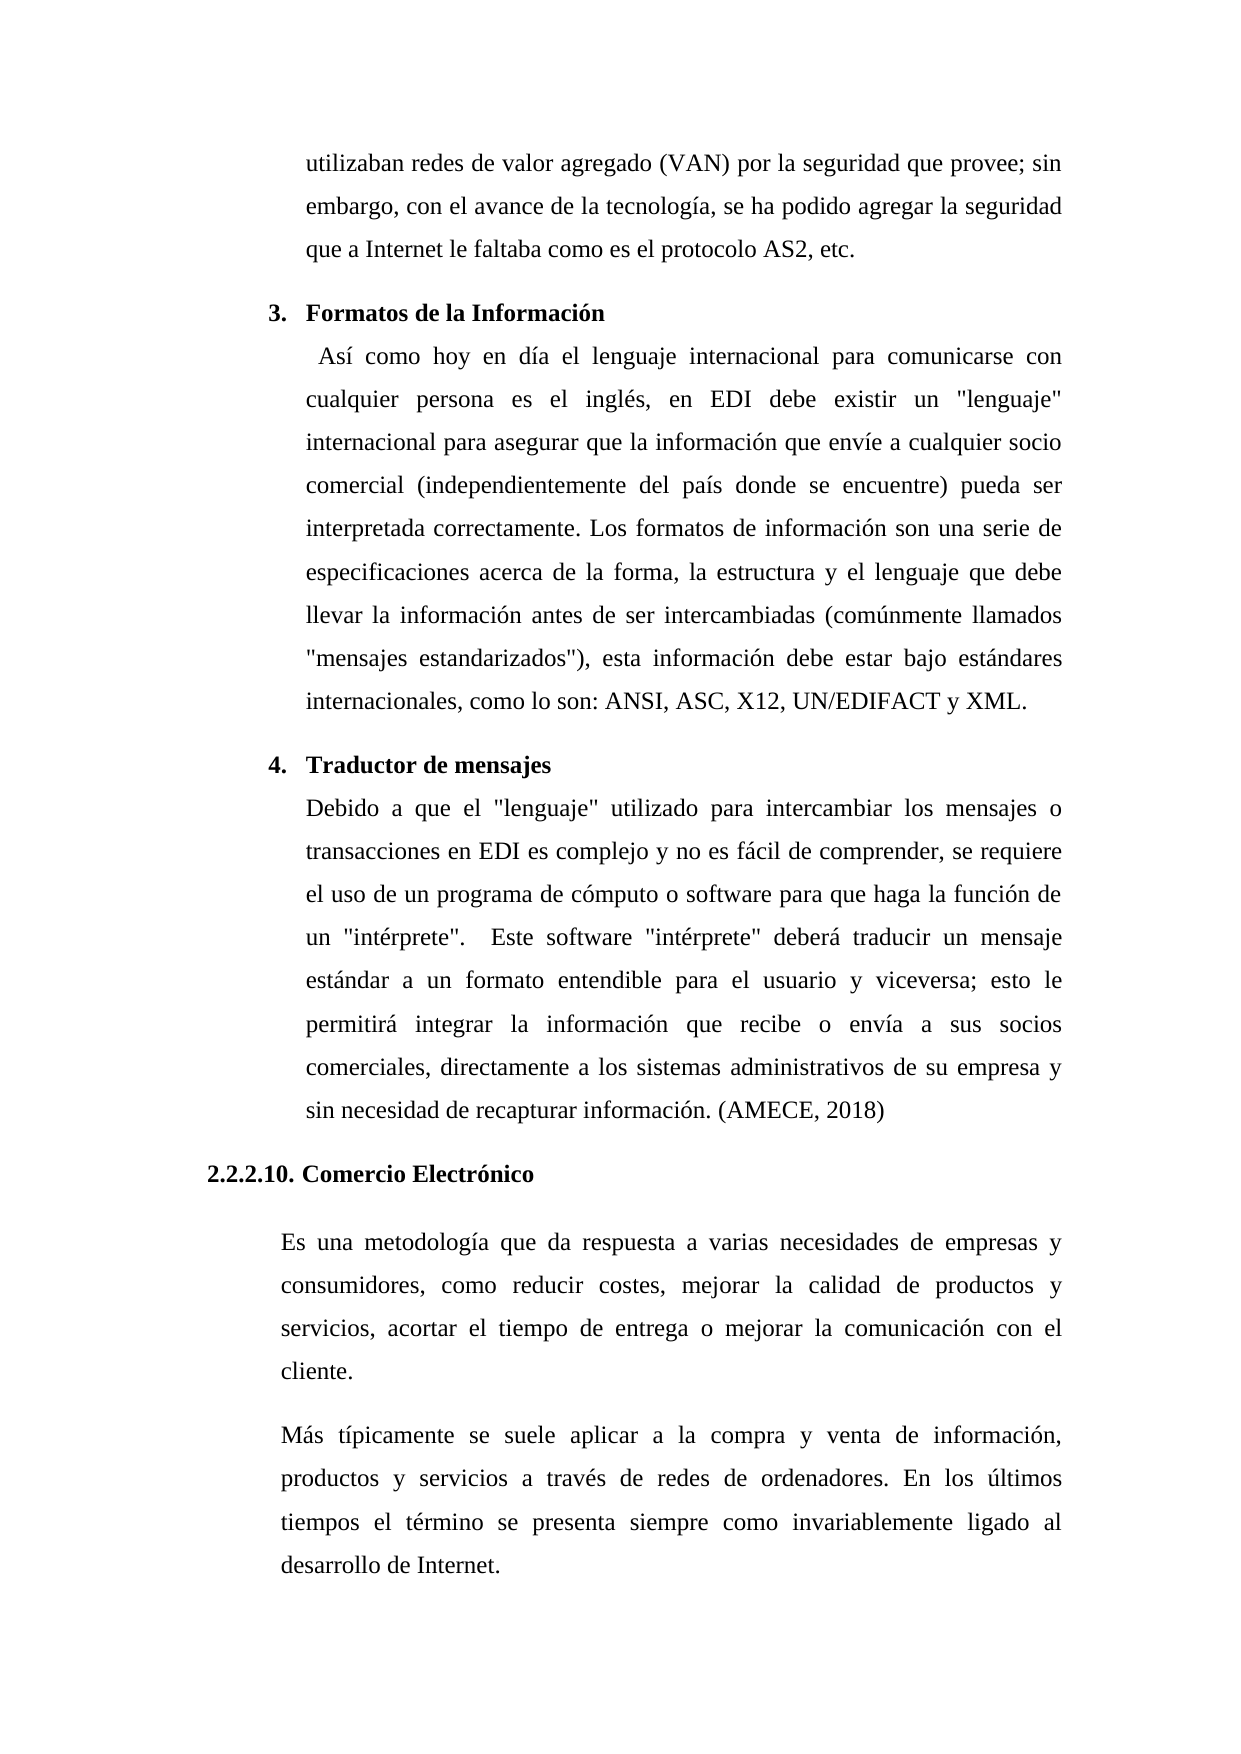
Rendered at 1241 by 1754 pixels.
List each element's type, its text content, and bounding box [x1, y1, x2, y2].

list Traductor de mensajes [268, 750, 1063, 779]
text Debido a que el "lenguaje" utilizado para intercambiar los mensajes o transacciones en EDI es complejo y no es fácil de comprender, se requiere el uso de un programa de cómputo o software para que haga la función de un "intérprete". Este software "intérprete" deberá traducir un mensaje estándar a un formato entendible para el usuario y viceversa; esto le permitirá integrar la información que recibe o envía a sus socios comerciales, directamente a los sistemas administrativos de su empresa y sin necesidad de recapturar información. [306, 793, 1063, 1124]
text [306, 148, 1063, 263]
subtitle Comercio Electrónico [207, 1159, 1063, 1188]
text Así como hoy en día el lenguaje internacional para comunicarse con cualquier persona es el inglés, en EDI debe existir un "lenguaje" internacional para asegurar que la información que envíe a cualquier socio comercial (independientemente del país donde se encuentre) pueda ser interpretada correctamente. Los formatos de información son una serie de especificaciones acerca de la forma, la estructura y el lenguaje que debe llevar la información antes de ser intercambiadas (comúnmente llamados "mensajes estandarizados"), esta información debe estar bajo estándares internacionales, como lo son: ANSI, ASC, X12, UN/EDIFACT y XML. [306, 341, 1063, 715]
text Más típicamente se suele aplicar a la compra y venta de información, productos y servicios a través de redes de ordenadores. En los últimos tiempos el término se presenta siempre como invariablemente ligado al desarrollo de Internet. [281, 1420, 1063, 1578]
text Es una metodología que da respuesta a varias necesidades de empresas y consumidores, como reducir costes, mejorar la calidad de productos y servicios, acortar el tiempo de entrega o mejorar la comunicación con el cliente. [281, 1227, 1063, 1385]
list Formatos de la Información [268, 298, 1063, 327]
